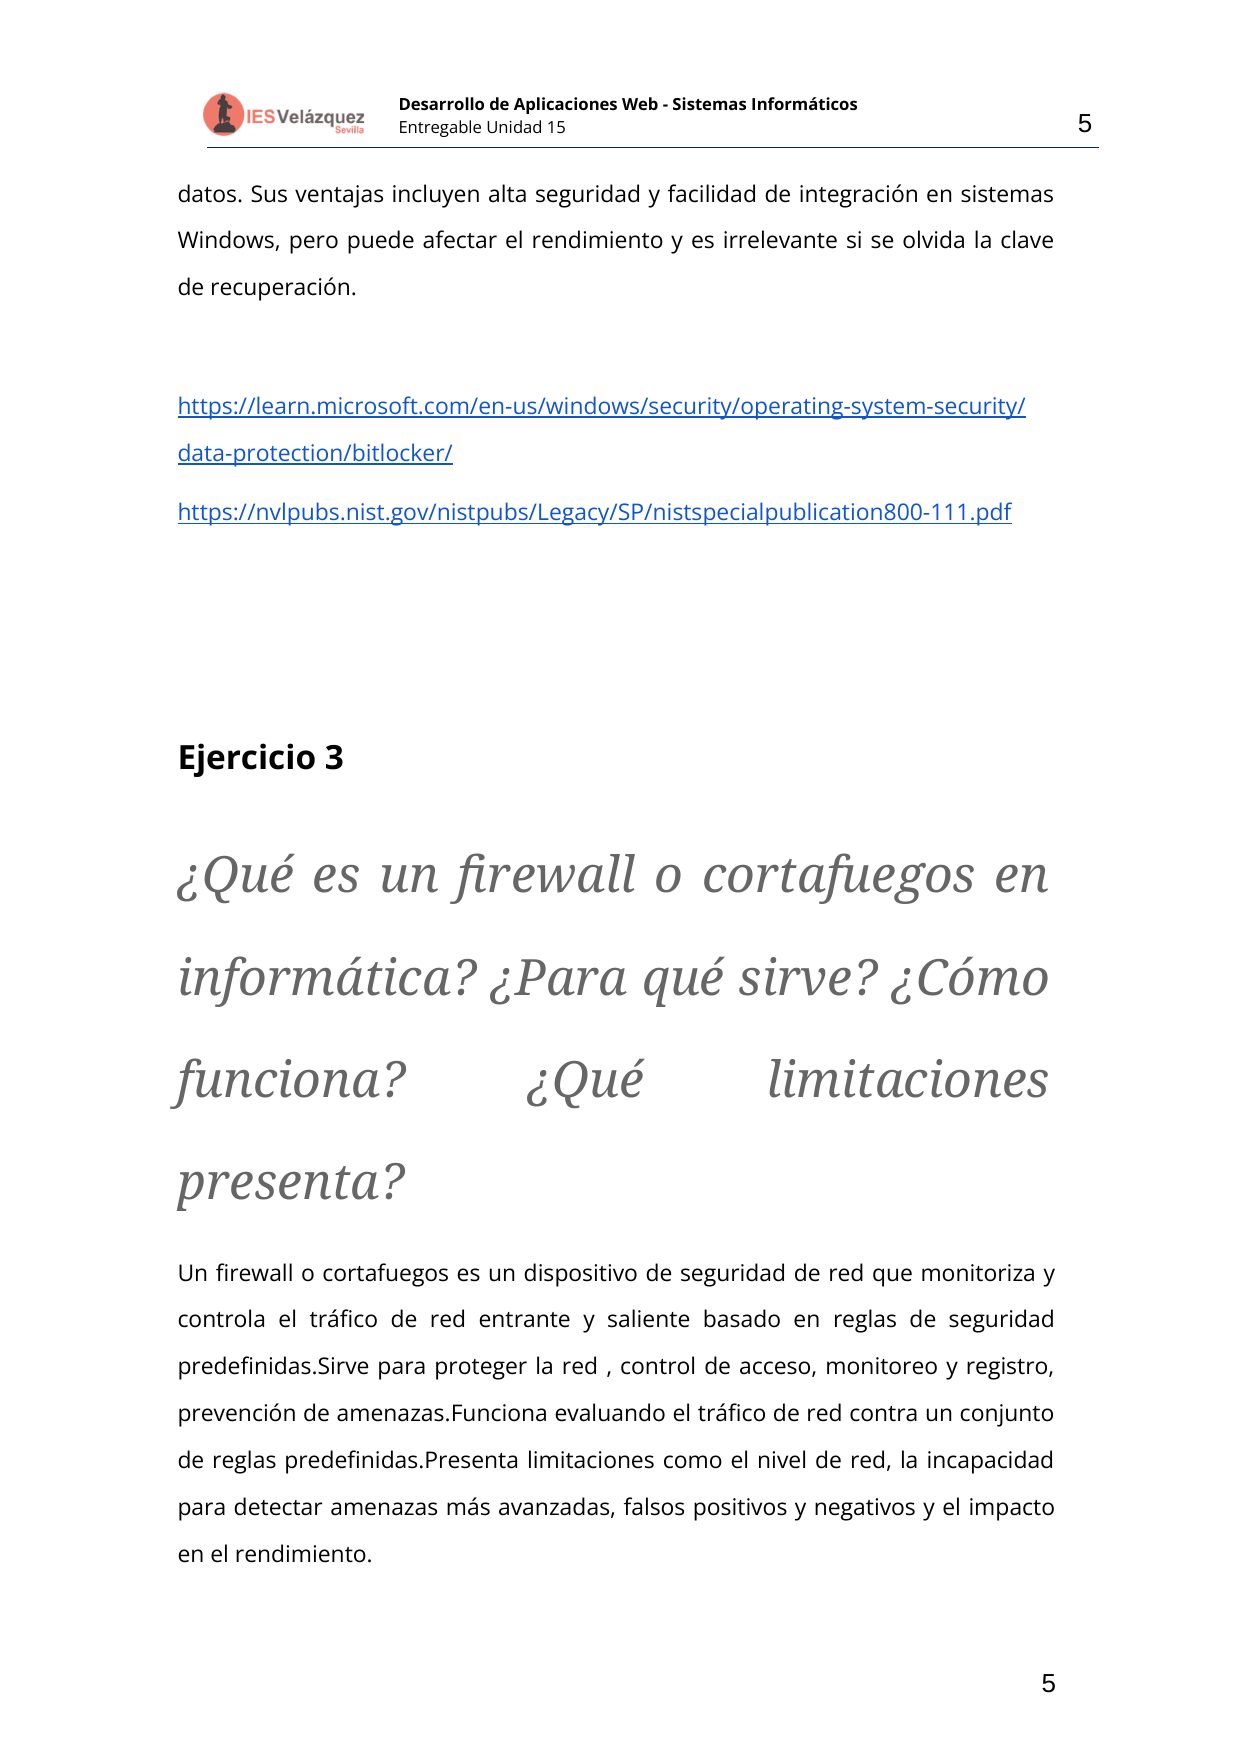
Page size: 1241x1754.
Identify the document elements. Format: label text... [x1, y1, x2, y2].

text Un firewall o cortafuegos es un dispositivo de seguridad de red que monitoriza y controla el tráfico de red entrante y saliente basado en reglas de seguridad predefinidas.Sirve para proteger la red , control de acceso, monitoreo y registro, prevención de amenazas.Funciona evaluando el tráfico de red contra un conjunto de reglas predefinidas.Presenta limitaciones como el nivel de red, la incapacidad para detectar amenazas más avanzadas, falsos positivos y negativos y el impacto en el rendimiento. [177, 1257, 1056, 1569]
text Ejercicio 3 [177, 734, 1056, 779]
picture [202, 92, 365, 136]
text https://nvlpubs.nist.gov/nistpubs/Legacy/SP/nistspecialpublication800-111.pdf [177, 496, 1056, 528]
text https://learn.microsoft.com/en-us/windows/security/operating-system-security/data-protection/bitlocker/ [177, 390, 1056, 468]
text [177, 178, 1056, 303]
subtitle ¿Qué es un firewall o cortafuegos en informática? ¿Para qué sirve? ¿Cómo funciona? ¿Qué limitaciones presenta? [177, 839, 1056, 1214]
